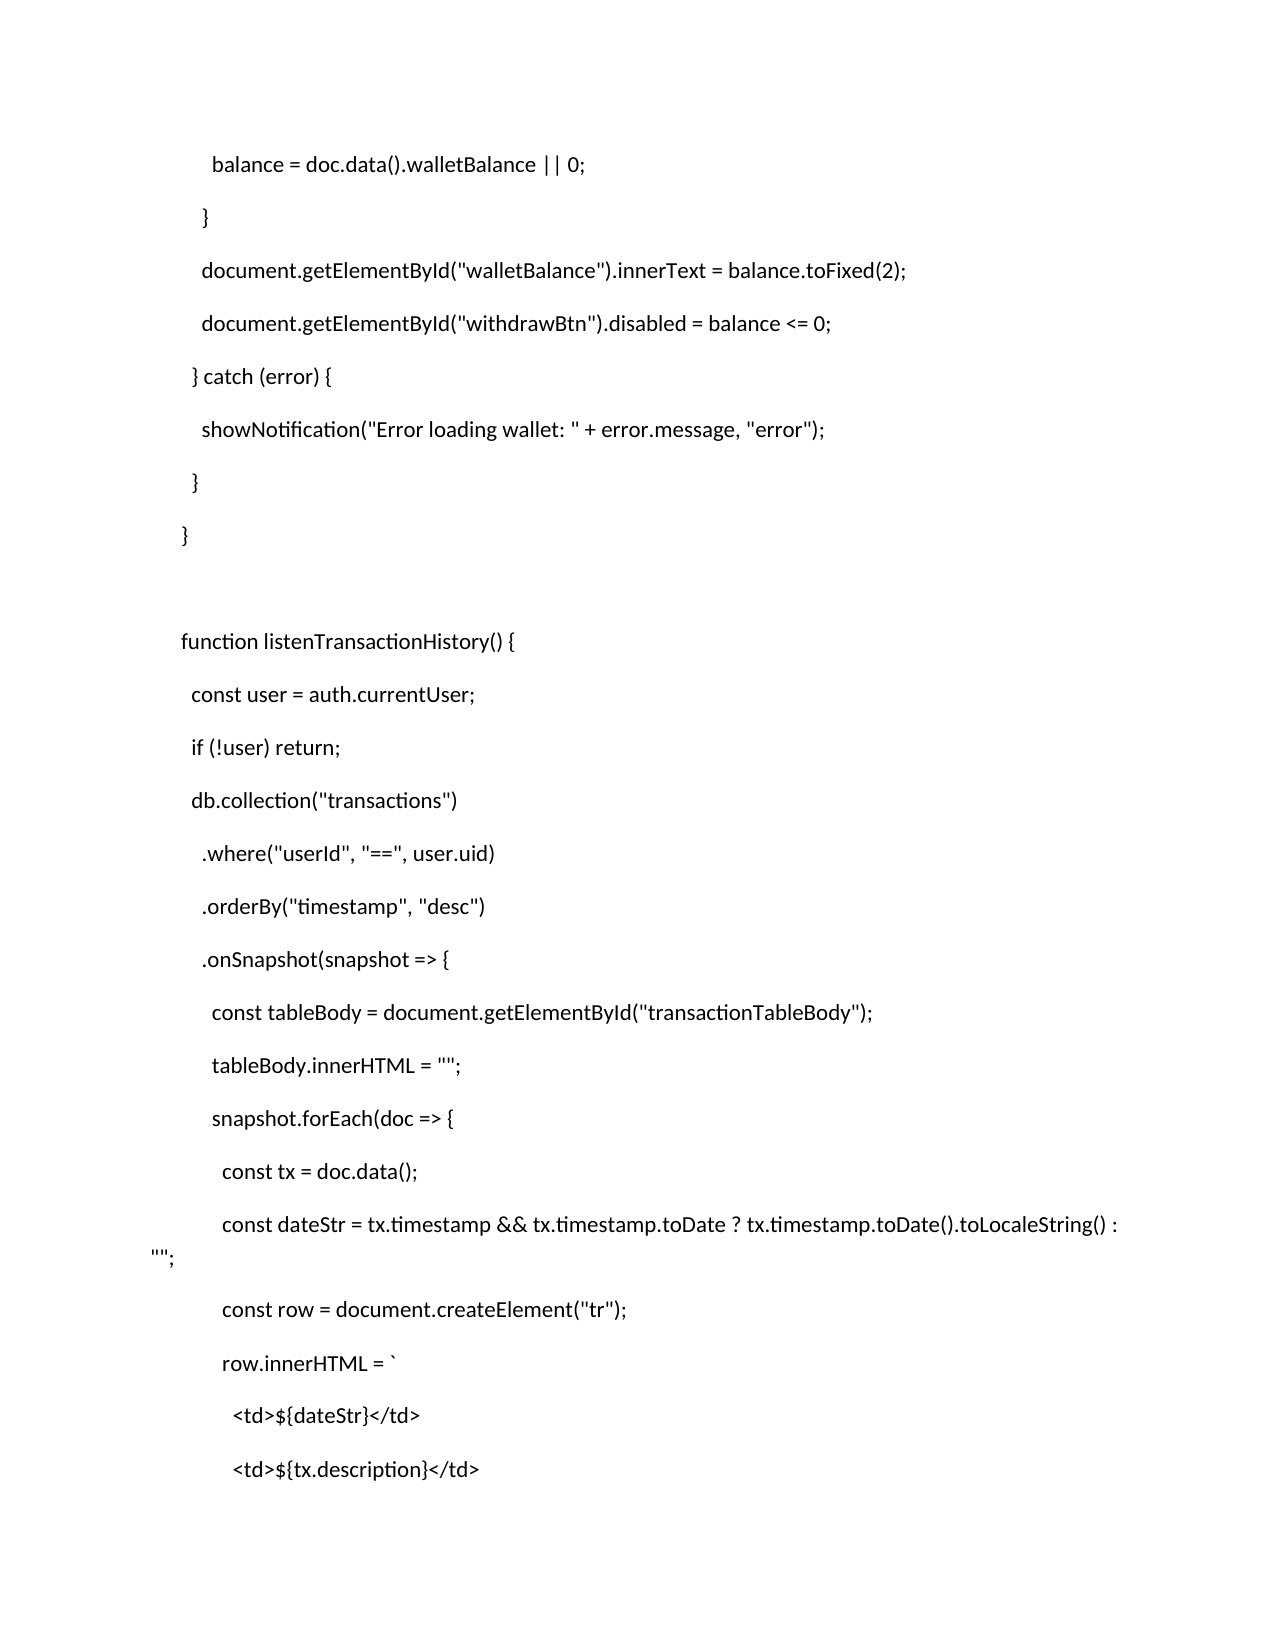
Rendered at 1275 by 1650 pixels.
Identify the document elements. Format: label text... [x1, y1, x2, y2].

text } [150, 521, 1125, 549]
text const tx = doc.data(); [150, 1157, 1125, 1185]
text function listenTransactionHistory() { [150, 627, 1125, 655]
text const dateStr = tx.timestamp && tx.timestamp.toDate ? tx.timestamp.toDate().toLocaleString() : ""; [150, 1210, 1125, 1271]
text const user = auth.currentUser; [150, 680, 1125, 708]
text const tableBody = document.getElementById("transactionTableBody"); [150, 998, 1125, 1026]
text .orderBy("timestamp", "desc") [150, 892, 1125, 920]
text document.getElementById("withdrawBtn").disabled = balance <= 0; [150, 309, 1125, 337]
text showNotification("Error loading wallet: " + error.message, "error"); [150, 415, 1125, 443]
text tableBody.innerHTML = ""; [150, 1051, 1125, 1079]
text if (!user) return; [150, 733, 1125, 761]
text } [150, 468, 1125, 496]
text } [150, 203, 1125, 231]
text const row = document.createElement("tr"); [150, 1296, 1125, 1324]
text .where("userId", "==", user.uid) [150, 839, 1125, 867]
text snapshot.forEach(doc => { [150, 1104, 1125, 1132]
text .onSnapshot(snapshot => { [150, 945, 1125, 973]
text row.innerHTML = ` [150, 1349, 1125, 1377]
text db.collection("transactions") [150, 786, 1125, 814]
text document.getElementById("walletBalance").innerText = balance.toFixed(2); [150, 256, 1125, 284]
text balance = doc.data().walletBalance || 0; [150, 150, 1125, 178]
text <td>${tx.description}</td> [150, 1455, 1125, 1483]
text } catch (error) { [150, 362, 1125, 390]
text <td>${dateStr}</td> [150, 1402, 1125, 1430]
